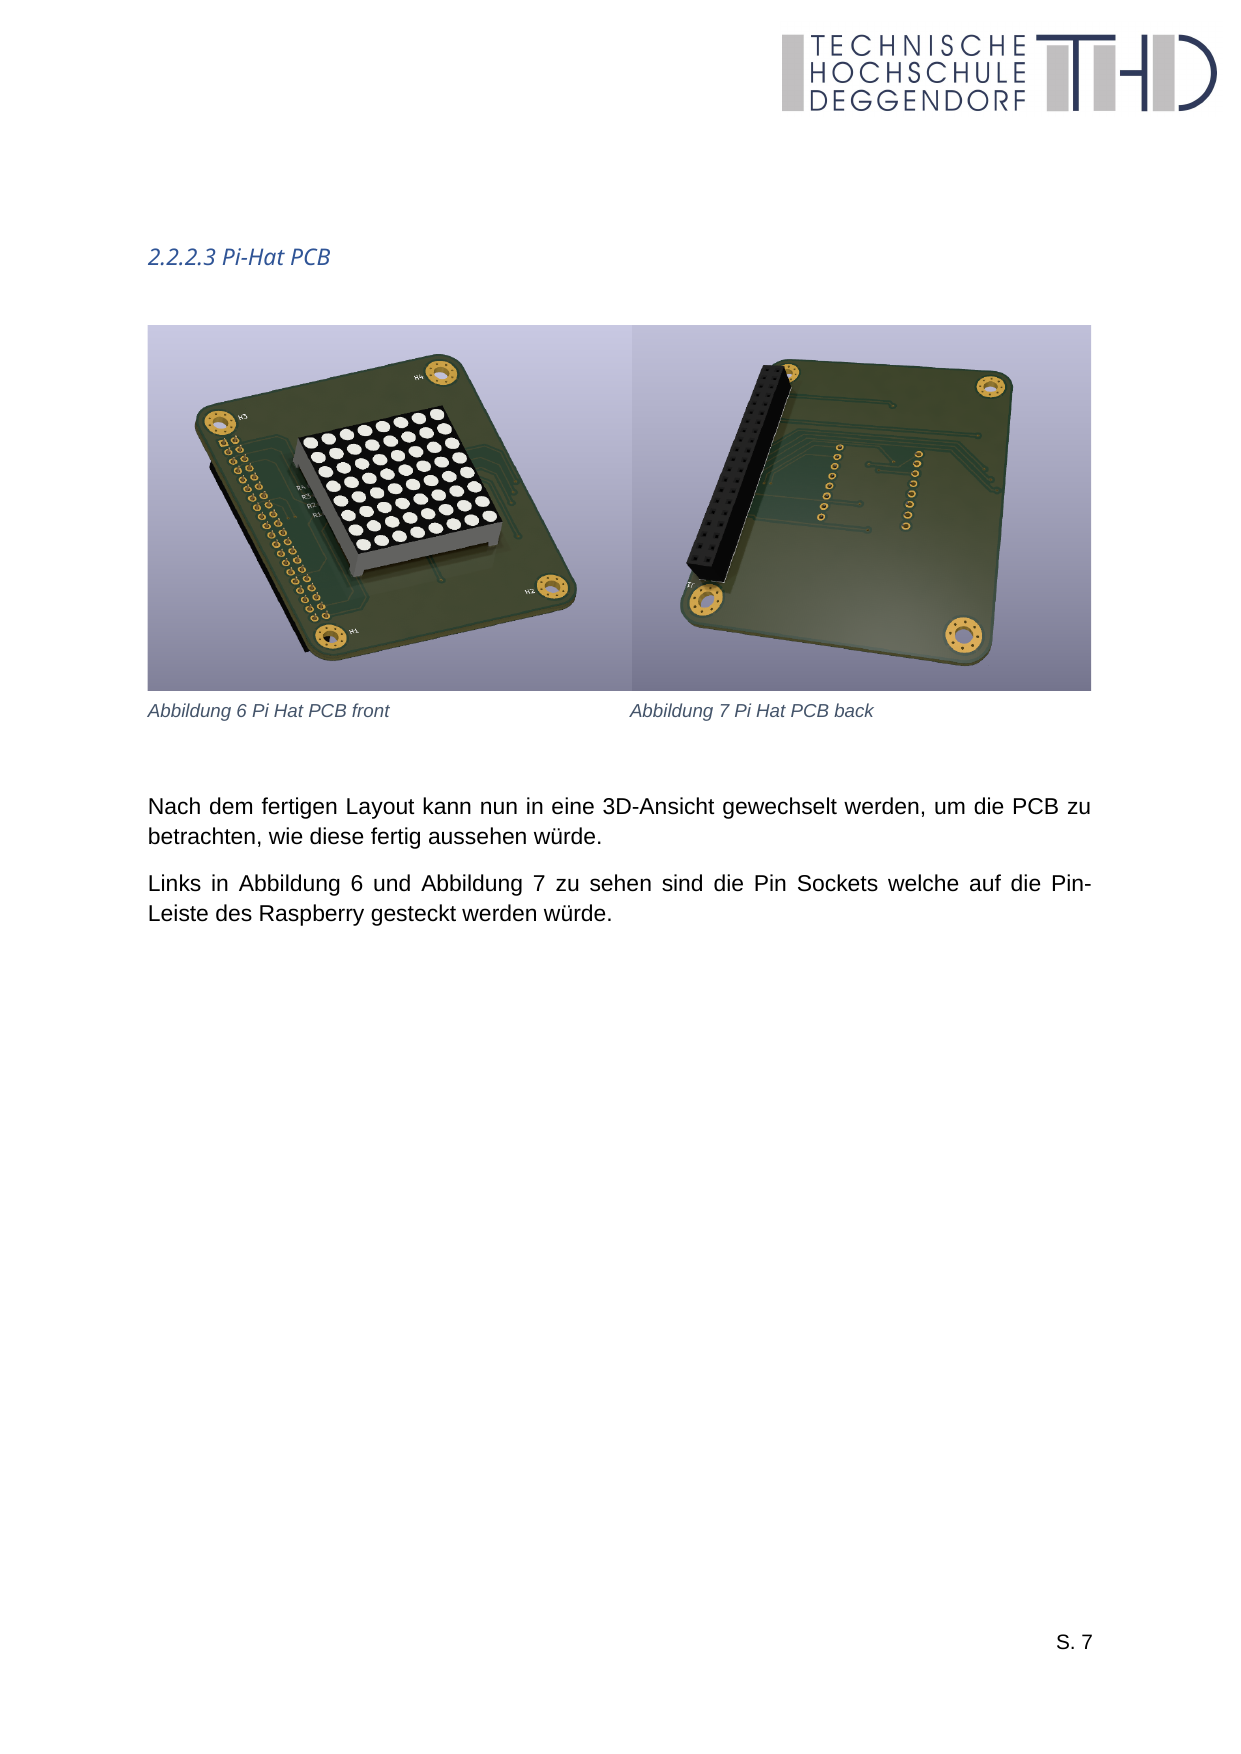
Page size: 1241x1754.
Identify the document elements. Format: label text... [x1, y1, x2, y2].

text Nach dem fertigen Layout kann nun in eine 3D-Ansicht gewechselt werden, um die PCB zu betrachten, wie diese fertig aussehen würde. [148, 793, 1093, 849]
subtitle 2.2.2.3 Pi-Hat PCB [148, 241, 1093, 273]
picture [780, 21, 1223, 117]
text Links in Abbildung 7 und Abbildung 6 zu sehen sind die Pin Sockets welche auf die Pin-Leiste des Raspberry gesteckt werden würde. [148, 870, 1093, 927]
picture [147, 325, 1092, 691]
